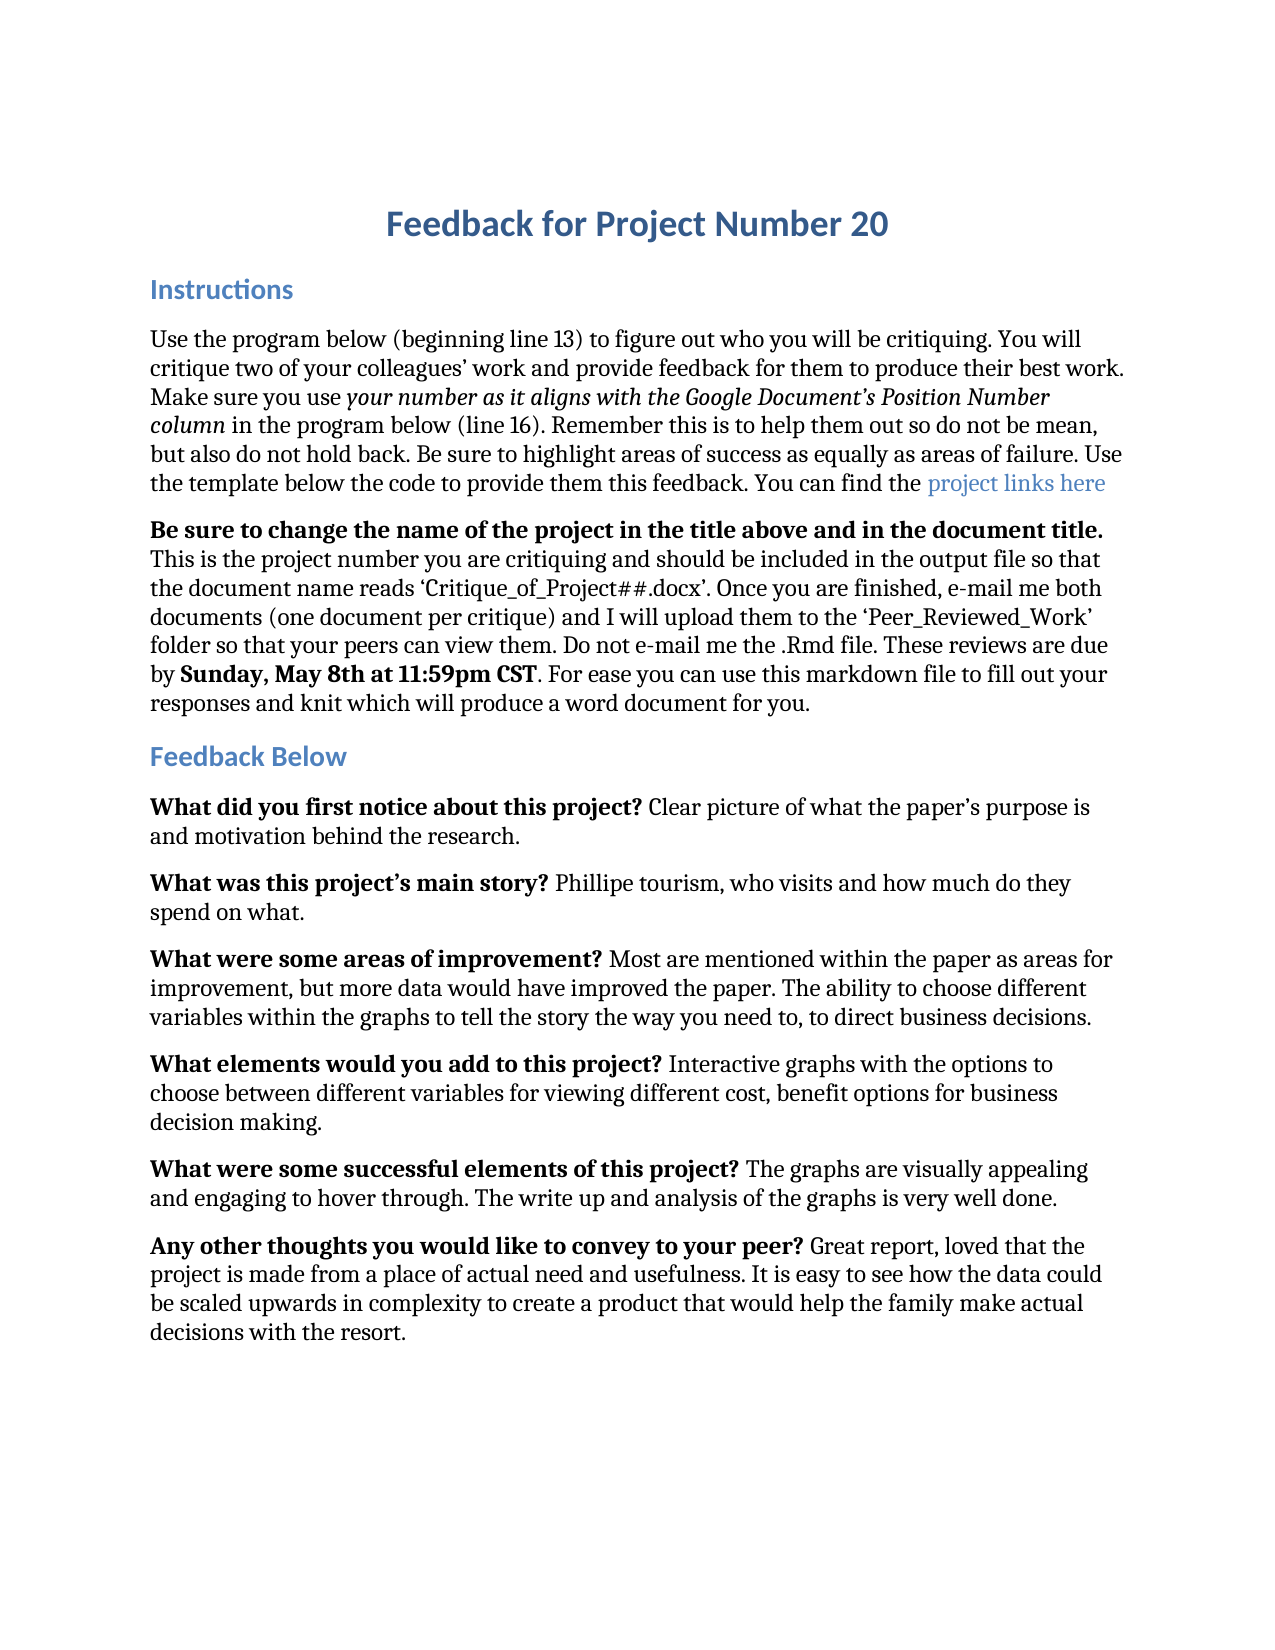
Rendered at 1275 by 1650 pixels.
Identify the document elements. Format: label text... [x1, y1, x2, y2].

text What did you first notice about this project? Clear picture of what the paper’s purpose is and motivation behind the research. [150, 793, 1125, 850]
text What were some successful elements of this project? The graphs are visually appealing and engaging to hover through. The write up and analysis of the graphs is very well done. [150, 1155, 1125, 1213]
text Use the program below (beginning line 13) to figure out who you will be critiquing. You will critique two of your colleagues’ work and provide feedback for them to produce their best work. Make sure you use your number as it aligns with the Google Document’s Position Number column in the program below (line 16). Remember this is to help them out so do not be mean, but also do not hold back. Be sure to highlight areas of success as equally as areas of failure. Use the template below the code to provide them this feedback. You can find the project links here [150, 325, 1125, 498]
subtitle Feedback Below [150, 738, 1125, 774]
title Feedback for Project Number 20 [150, 200, 1125, 246]
subtitle Instructions [150, 271, 1125, 306]
text Any other thoughts you would like to convey to your peer? Great report, loved that the project is made from a place of actual need and usefulness. It is easy to see how the data could be scaled upwards in complexity to create a product that would help the family make actual decisions with the resort. [150, 1232, 1125, 1347]
text What was this project’s main story? Phillipe tourism, who visits and how much do they spend on what. [150, 869, 1125, 927]
text What elements would you add to this project? Interactive graphs with the options to choose between different variables for viewing different cost, benefit options for business decision making. [150, 1050, 1125, 1137]
text Be sure to change the name of the project in the title above and in the document title. This is the project number you are critiquing and should be included in the output file so that the document name reads ‘Critique_of_Project##.docx’. Once you are finished, e-mail me both documents (one document per critique) and I will upload them to the ‘Peer_Reviewed_Work’ folder so that your peers can view them. Do not e-mail me the .Rmd file. These reviews are due by Sunday, May 8th at 11:59pm CST. For ease you can use this markdown file to fill out your responses and knit which will produce a word document for you. [150, 516, 1125, 718]
text What were some areas of improvement? Most are mentioned within the paper as areas for improvement, but more data would have improved the paper. The ability to choose different variables within the graphs to tell the story the way you need to, to direct business decisions. [150, 945, 1125, 1032]
